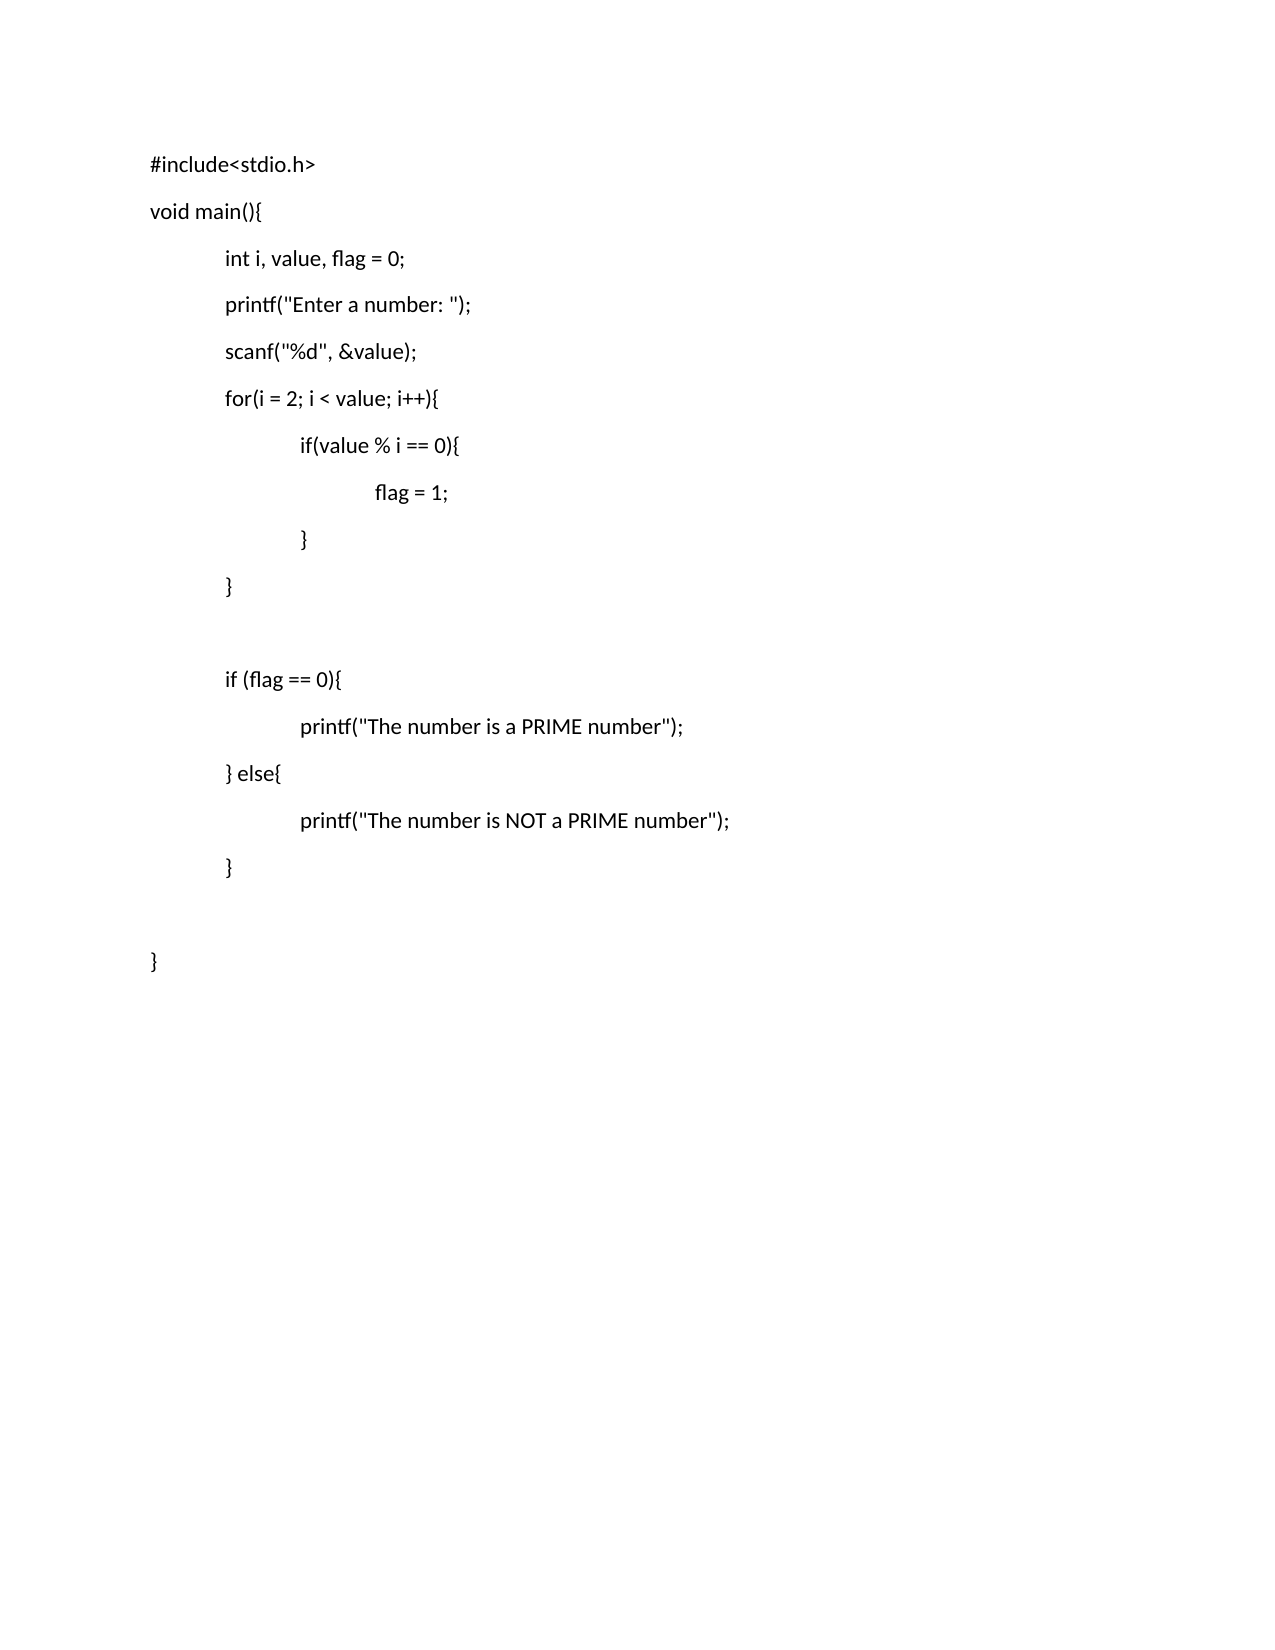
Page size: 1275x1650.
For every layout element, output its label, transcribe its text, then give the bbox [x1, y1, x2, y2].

text } [150, 525, 1125, 553]
text #include<stdio.h> [150, 150, 1125, 178]
text scanf("%d", &value); [150, 337, 1125, 366]
text if(value % i == 0){ [150, 431, 1125, 459]
text for(i = 2; i < value; i++){ [150, 384, 1125, 412]
text printf("Enter a number: "); [150, 291, 1125, 319]
text } [150, 572, 1125, 600]
text int i, value, flag = 0; [150, 244, 1125, 272]
text printf("The number is a PRIME number"); [150, 712, 1125, 741]
text if (flag == 0){ [150, 666, 1125, 694]
text } [150, 947, 1125, 975]
text } [150, 853, 1125, 881]
text } else{ [150, 759, 1125, 787]
text flag = 1; [150, 478, 1125, 506]
text void main(){ [150, 197, 1125, 225]
text printf("The number is NOT a PRIME number"); [150, 806, 1125, 834]
